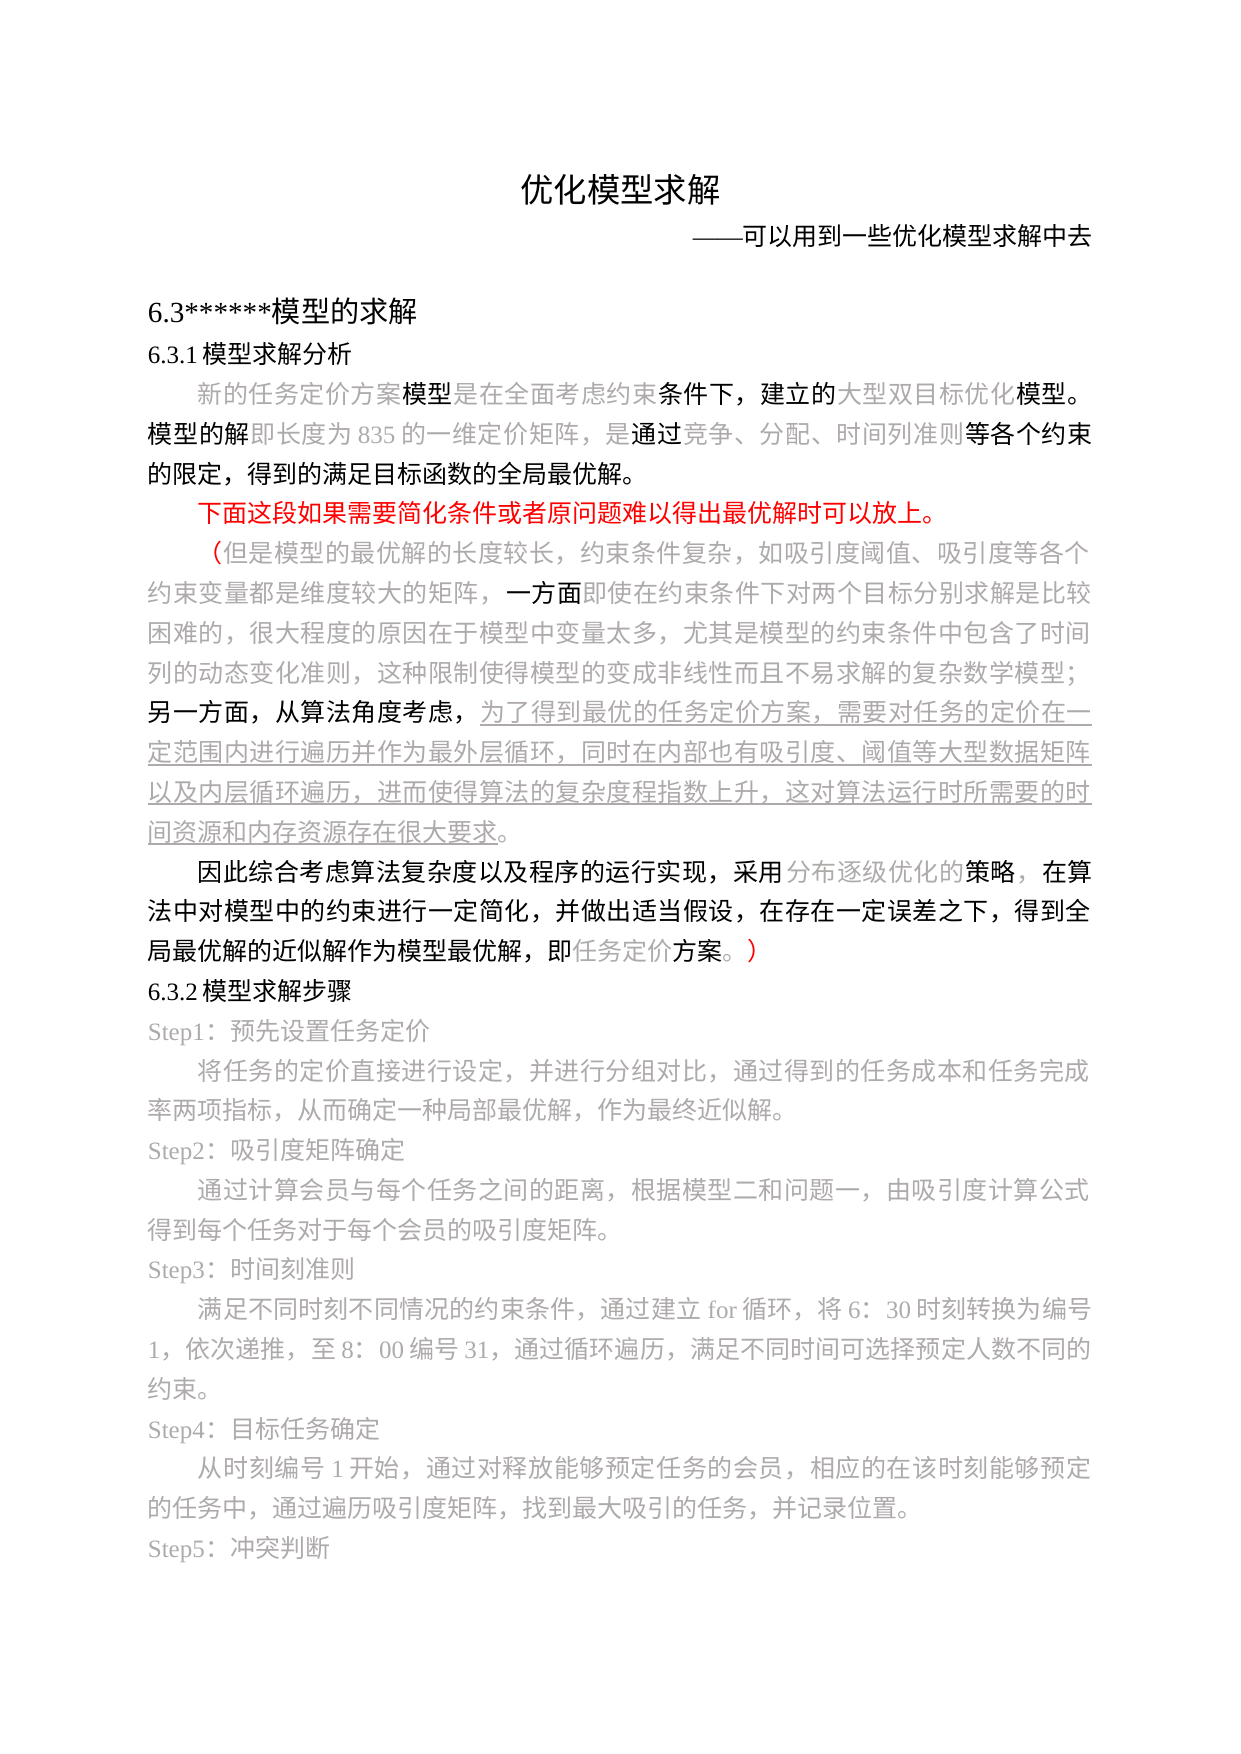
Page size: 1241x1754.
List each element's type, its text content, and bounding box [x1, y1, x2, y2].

text 优化模型求解 [148, 164, 1092, 212]
text 6.3.2模型求解步骤 [148, 971, 1092, 1008]
text 将任务的定价直接进行设定，并进行分组对比，通过得到的任务成本和任务完成率两项指标，从而确定一种局部最优解，作为最终近似解。 [148, 1051, 1092, 1127]
text （但是模型的最优解的长度较长，约束条件复杂，如吸引度阈值、吸引度等各个约束变量都是维度较大的矩阵，一方面即使在约束条件下对两个目标分别求解是比较困难的，很大程度的原因在于模型中变量太多，尤其是模型的约束条件中包含了时间列的动态变化准则，这种限制使得模型的变成非线性而且不易求解的复杂数学模型；另一方面，从算法角度考虑，为了得到最优的任务定价方案，需要对任务的定价在一定范围内进行遍历并作为最外层循环，同时在内部也有吸引度、阈值等大型数据矩阵以及内层循环遍历，进而使得算法的复杂度程指数上升，这对算法运行时所需要的时间资源和内存资源存在很大要求。 [148, 766, 1092, 803]
text 6.3******模型的求解 [148, 288, 1092, 331]
text Step1：预先设置任务定价 [148, 1011, 1092, 1047]
text 新的任务定价方案模型是在全面考虑约束条件下，建立的大型双目标优化模型。模型的解即长度为835的一维定价矩阵，是通过竞争、分配、时间列准则等各个约束的限定，得到的满足目标函数的全局最优解。 [148, 374, 1092, 490]
text （但是模型的最优解的长度较长，约束条件复杂，如吸引度阈值、吸引度等各个约束变量都是维度较大的矩阵，一方面即使在约束条件下对两个目标分别求解是比较困难的，很大程度的原因在于模型中变量太多，尤其是模型的约束条件中包含了时间列的动态变化准则，这种限制使得模型的变成非线性而且不易求解的复杂数学模型；另一方面，从算法角度考虑，为了得到最优的任务定价方案，需要对任务的定价在一定范围内进行遍历并作为最外层循环，同时在内部也有吸引度、阈值等大型数据矩阵以及内层循环遍历，进而使得算法的复杂度程指数上升，这对算法运行时所需要的时间资源和内存资源存在很大要求。 [148, 805, 1092, 848]
text Step3：时间刻准则 [148, 1250, 1092, 1286]
text 通过计算会员与每个任务之间的距离，根据模型二和问题一，由吸引度计算公式得到每个任务对于每个会员的吸引度矩阵。 [148, 1170, 1092, 1246]
text 6.3.1模型求解分析 [148, 335, 1092, 371]
text 从时刻编号1开始，通过对释放能够预定任务的会员，相应的在该时刻能够预定的任务中，通过遍历吸引度矩阵，找到最大吸引的任务，并记录位置。 [148, 1449, 1092, 1525]
text Step5：冲突判断 [148, 1528, 1092, 1565]
text ——可以用到一些优化模型求解中去 [148, 217, 1092, 253]
text Step4：目标任务确定 [148, 1409, 1092, 1445]
text 满足不同时刻不同情况的约束条件，通过建立for循环，将6：30时刻转换为编号1，依次递推，至8：00编号31，通过循环遍历，满足不同时间可选择预定人数不同的约束。 [148, 1290, 1092, 1406]
text 下面这段如果需要简化条件或者原问题难以得出最优解时可以放上。 [148, 494, 1092, 530]
text Step2：吸引度矩阵确定 [148, 1131, 1092, 1167]
text （但是模型的最优解的长度较长，约束条件复杂，如吸引度阈值、吸引度等各个约束变量都是维度较大的矩阵，一方面即使在约束条件下对两个目标分别求解是比较困难的，很大程度的原因在于模型中变量太多，尤其是模型的约束条件中包含了时间列的动态变化准则，这种限制使得模型的变成非线性而且不易求解的复杂数学模型；另一方面，从算法角度考虑，为了得到最优的任务定价方案，需要对任务的定价在一定范围内进行遍历并作为最外层循环，同时在内部也有吸引度、阈值等大型数据矩阵以及内层循环遍历，进而使得算法的复杂度程指数上升，这对算法运行时所需要的时间资源和内存资源存在很大要求。 [148, 534, 1092, 764]
text 因此综合考虑算法复杂度以及程序的运行实现，采用分布逐级优化的策略，在算法中对模型中的约束进行一定简化，并做出适当假设，在存在一定误差之下，得到全局最优解的近似解作为模型最优解，即任务定价方案。） [148, 852, 1092, 968]
